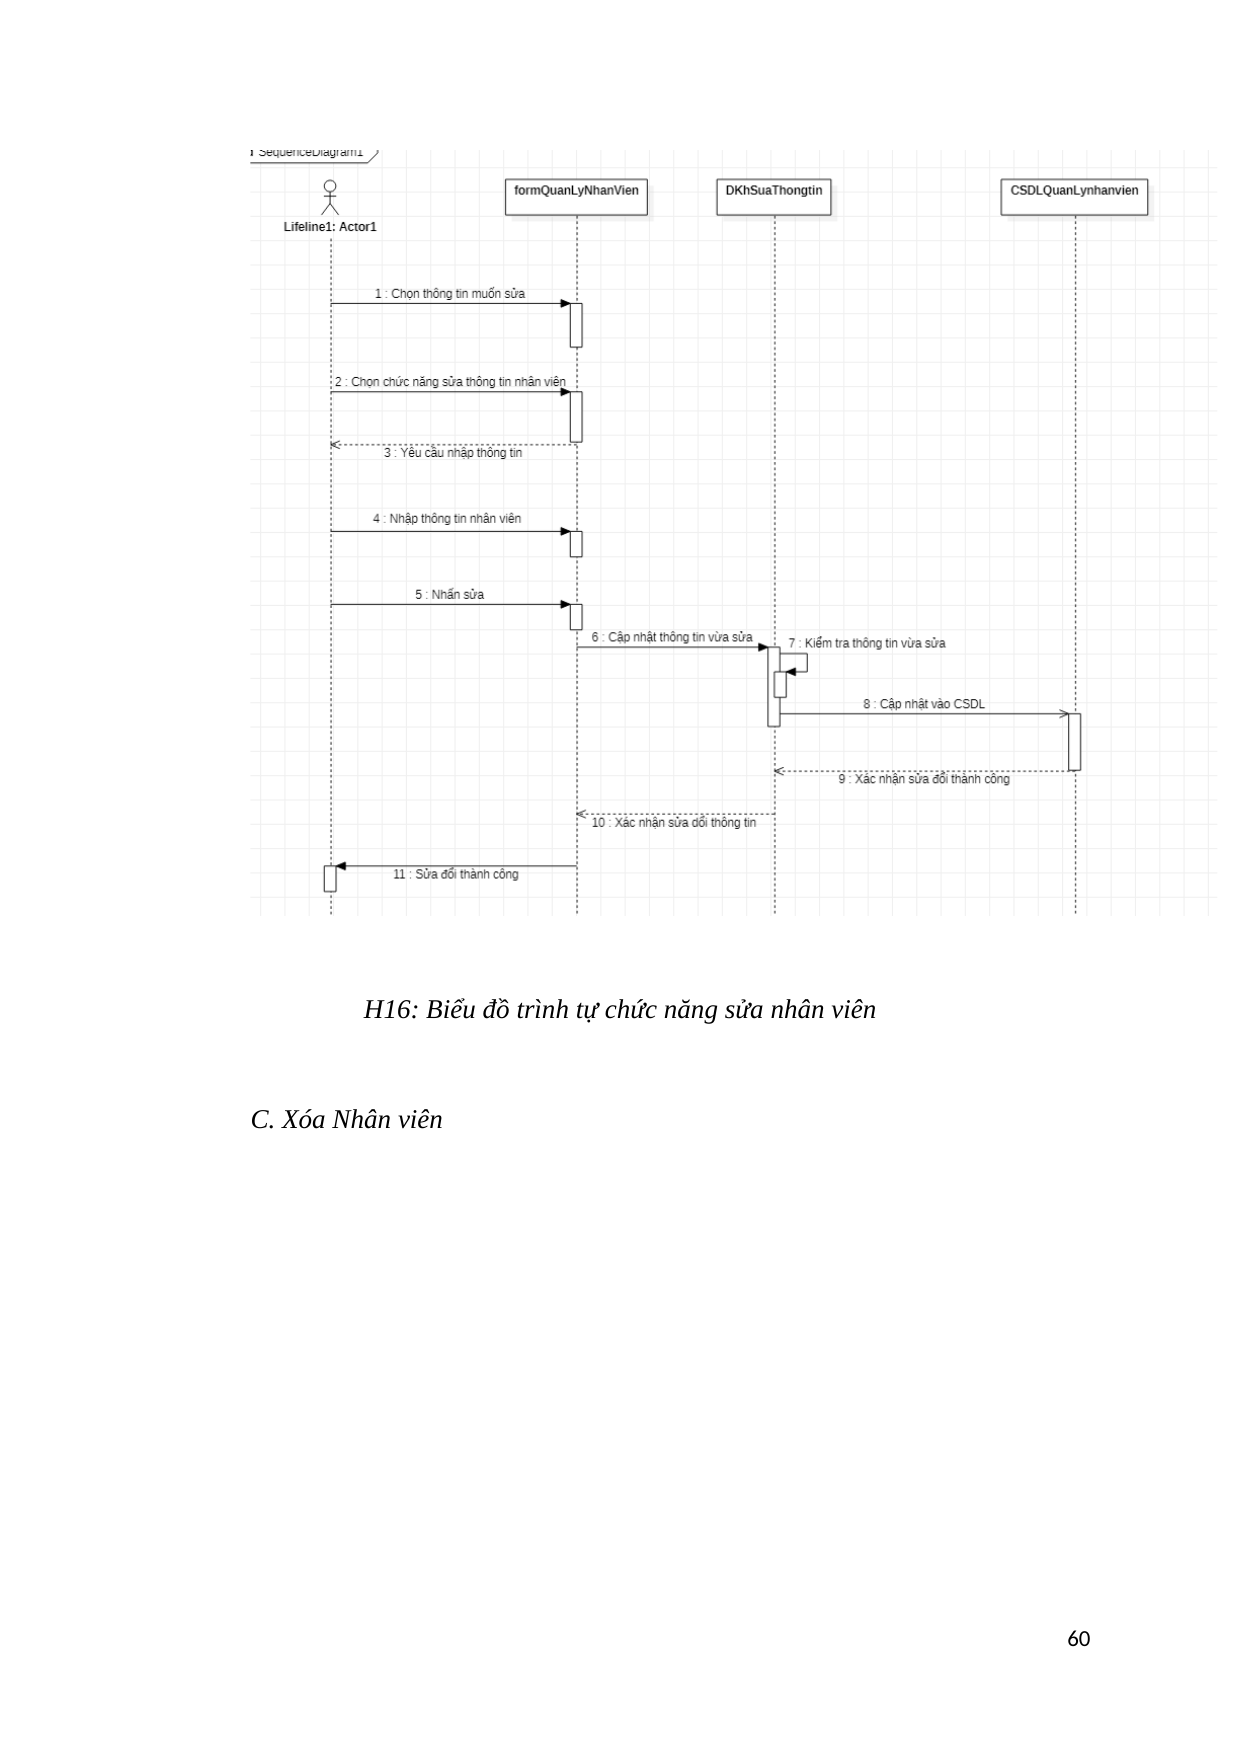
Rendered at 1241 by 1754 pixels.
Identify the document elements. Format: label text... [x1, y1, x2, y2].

list C. Xóa Nhân viên [250, 1103, 1090, 1134]
text H16: Biểu đồ trình tự chức năng sửa nhân viên [150, 993, 1090, 1024]
picture [250, 150, 1218, 916]
